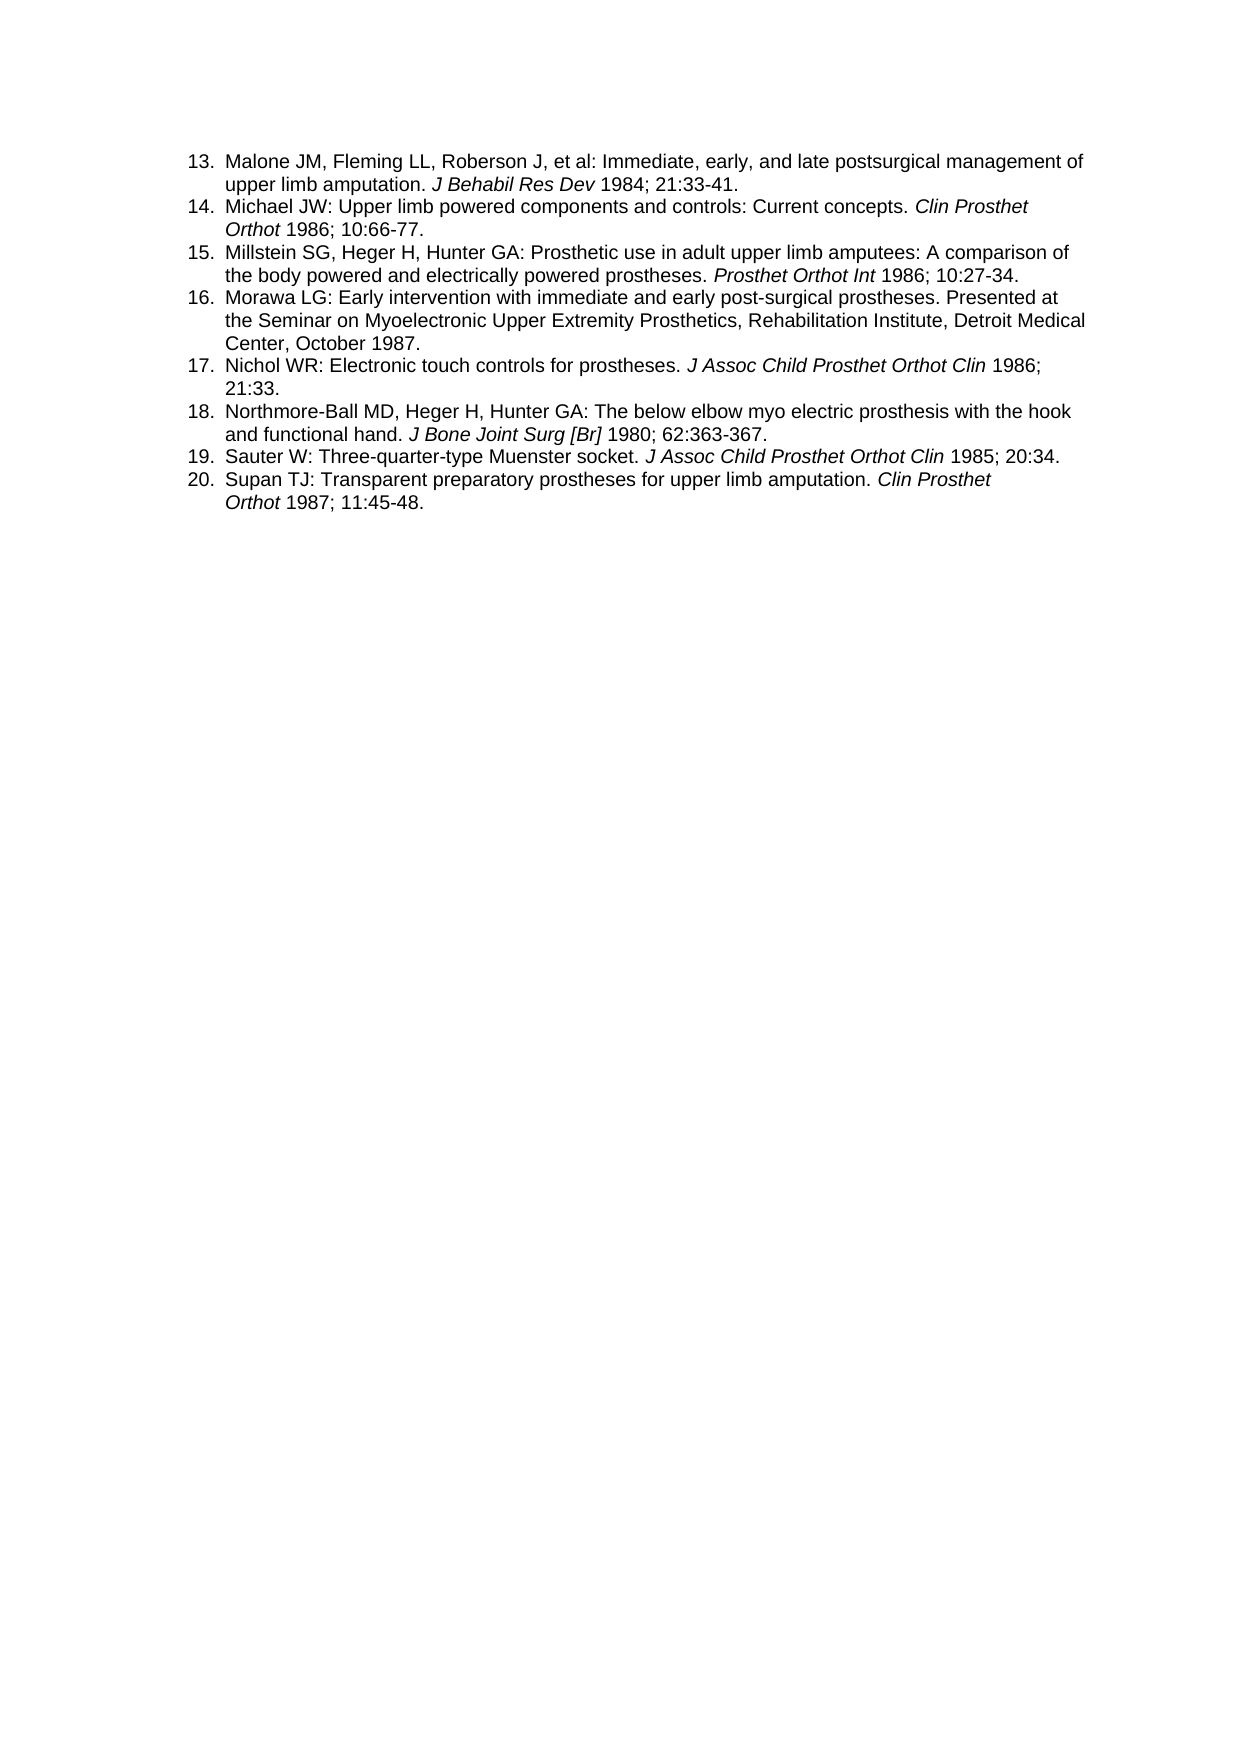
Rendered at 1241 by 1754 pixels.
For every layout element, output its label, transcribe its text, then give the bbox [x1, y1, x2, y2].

list Morawa LG: Early intervention with immediate and early post-surgical prostheses. Presented at the Seminar on Myoelectronic Upper Extremity Prosthetics, Rehabilitation Institute, Detroit Medical Center, October 1987. [187, 286, 1090, 354]
list Michael JW: Upper limb powered components and controls: Current concepts. Clin Prosthet Orthot 1986; 10:66-77. [187, 195, 1090, 241]
list Sauter W: Three-quarter-type Muenster socket. J Assoc Child Prosthet Orthot Clin 1985; 20:34. [187, 445, 1090, 468]
list Millstein SG, Heger H, Hunter GA: Prosthetic use in adult upper limb amputees: A comparison of the body powered and electrically powered prostheses. Prosthet Orthot Int 1986; 10:27-34. [187, 241, 1090, 286]
list Northmore-Ball MD, Heger H, Hunter GA: The below elbow myo electric prosthesis with the hook and functional hand. J Bone Joint Surg [Br] 1980; 62:363-367. [187, 400, 1090, 445]
list Malone JM, Fleming LL, Roberson J, et al: Immediate, early, and late postsurgical management of upper limb amputation. J Behabil Res Dev 1984; 21:33-41. [187, 150, 1090, 195]
list Supan TJ: Transparent preparatory prostheses for upper limb amputation. Clin Prosthet Orthot 1987; 11:45-48. [187, 468, 1090, 513]
list Nichol WR: Electronic touch controls for prostheses. J Assoc Child Prosthet Orthot Clin 1986; 21:33. [187, 354, 1090, 400]
